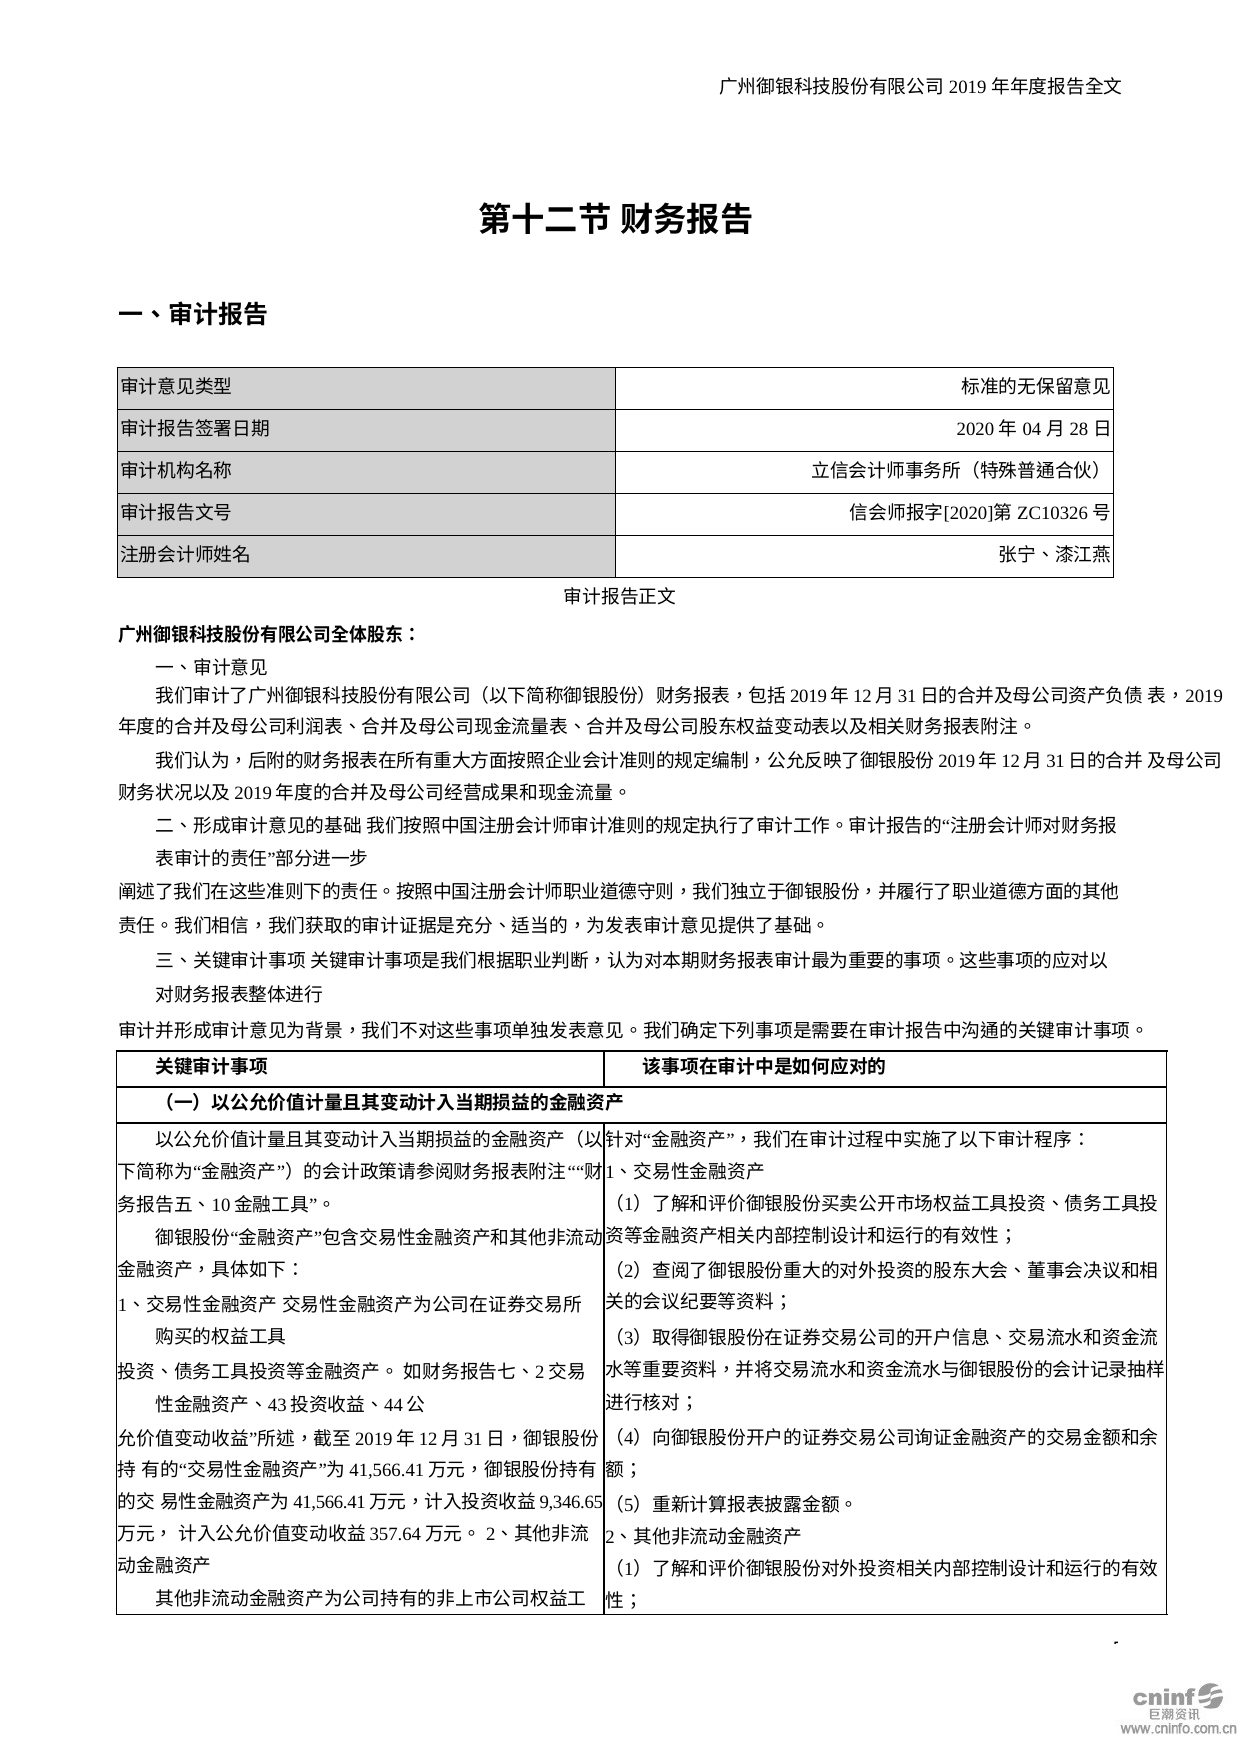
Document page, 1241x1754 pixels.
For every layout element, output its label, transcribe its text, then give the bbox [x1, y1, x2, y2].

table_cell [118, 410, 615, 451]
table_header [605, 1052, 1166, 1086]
text 二、形成审计意见的基础 我们按照中国注册会计师审计准则的规定执行了审计工作。审计报告的“注册会计师对财务报表审计的责任”部分进一步 [156, 812, 1122, 871]
text 审计并形成审计意见为背景，我们不对这些事项单独发表意见。我们确定下列事项是需要在审计报告中沟通的关键审计事项。 [118, 1017, 1240, 1042]
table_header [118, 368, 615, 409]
text 阐述了我们在这些准则下的责任。按照中国注册会计师职业道德守则，我们独立于御银股份，并履行了职业道德方面的其他 责任。我们相信，我们获取的审计证据是充分、适当的，为发表审计意见提供了基础。 [118, 879, 1123, 938]
picture [1115, 1680, 1240, 1737]
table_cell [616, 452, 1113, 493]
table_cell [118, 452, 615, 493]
subtitle 第十二节 财务报告 [478, 196, 1122, 241]
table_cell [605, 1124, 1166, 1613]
text 审计报告正文 [563, 583, 1240, 608]
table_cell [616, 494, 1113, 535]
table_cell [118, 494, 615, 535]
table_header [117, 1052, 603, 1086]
text 我们认为，后附的财务报表在所有重大方面按照企业会计准则的规定编制，公允反映了御银股份2019年12月31日的合并 及母公司财务状况以及2019年度的合并及母公司经营成果和现金流量。 [118, 747, 1240, 804]
text 三、关键审计事项 关键审计事项是我们根据职业判断，认为对本期财务报表审计最为重要的事项。这些事项的应对以对财务报表整体进行 [156, 947, 1123, 1007]
subtitle 一、审计报告 [118, 297, 1122, 331]
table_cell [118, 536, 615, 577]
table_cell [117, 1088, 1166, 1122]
text 我们审计了广州御银科技股份有限公司（以下简称御银股份）财务报表，包括2019年12月31日的合并及母公司资产负债 表，2019年度的合并及母公司利润表、合并及母公司现金流量表、合并及母公司股东权益变动表以及相关财务报表附注。 [118, 682, 1240, 739]
text 广州御银科技股份有限公司全体股东： 一、审计意见 [118, 621, 438, 680]
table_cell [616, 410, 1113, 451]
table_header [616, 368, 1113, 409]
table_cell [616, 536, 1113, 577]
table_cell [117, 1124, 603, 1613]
